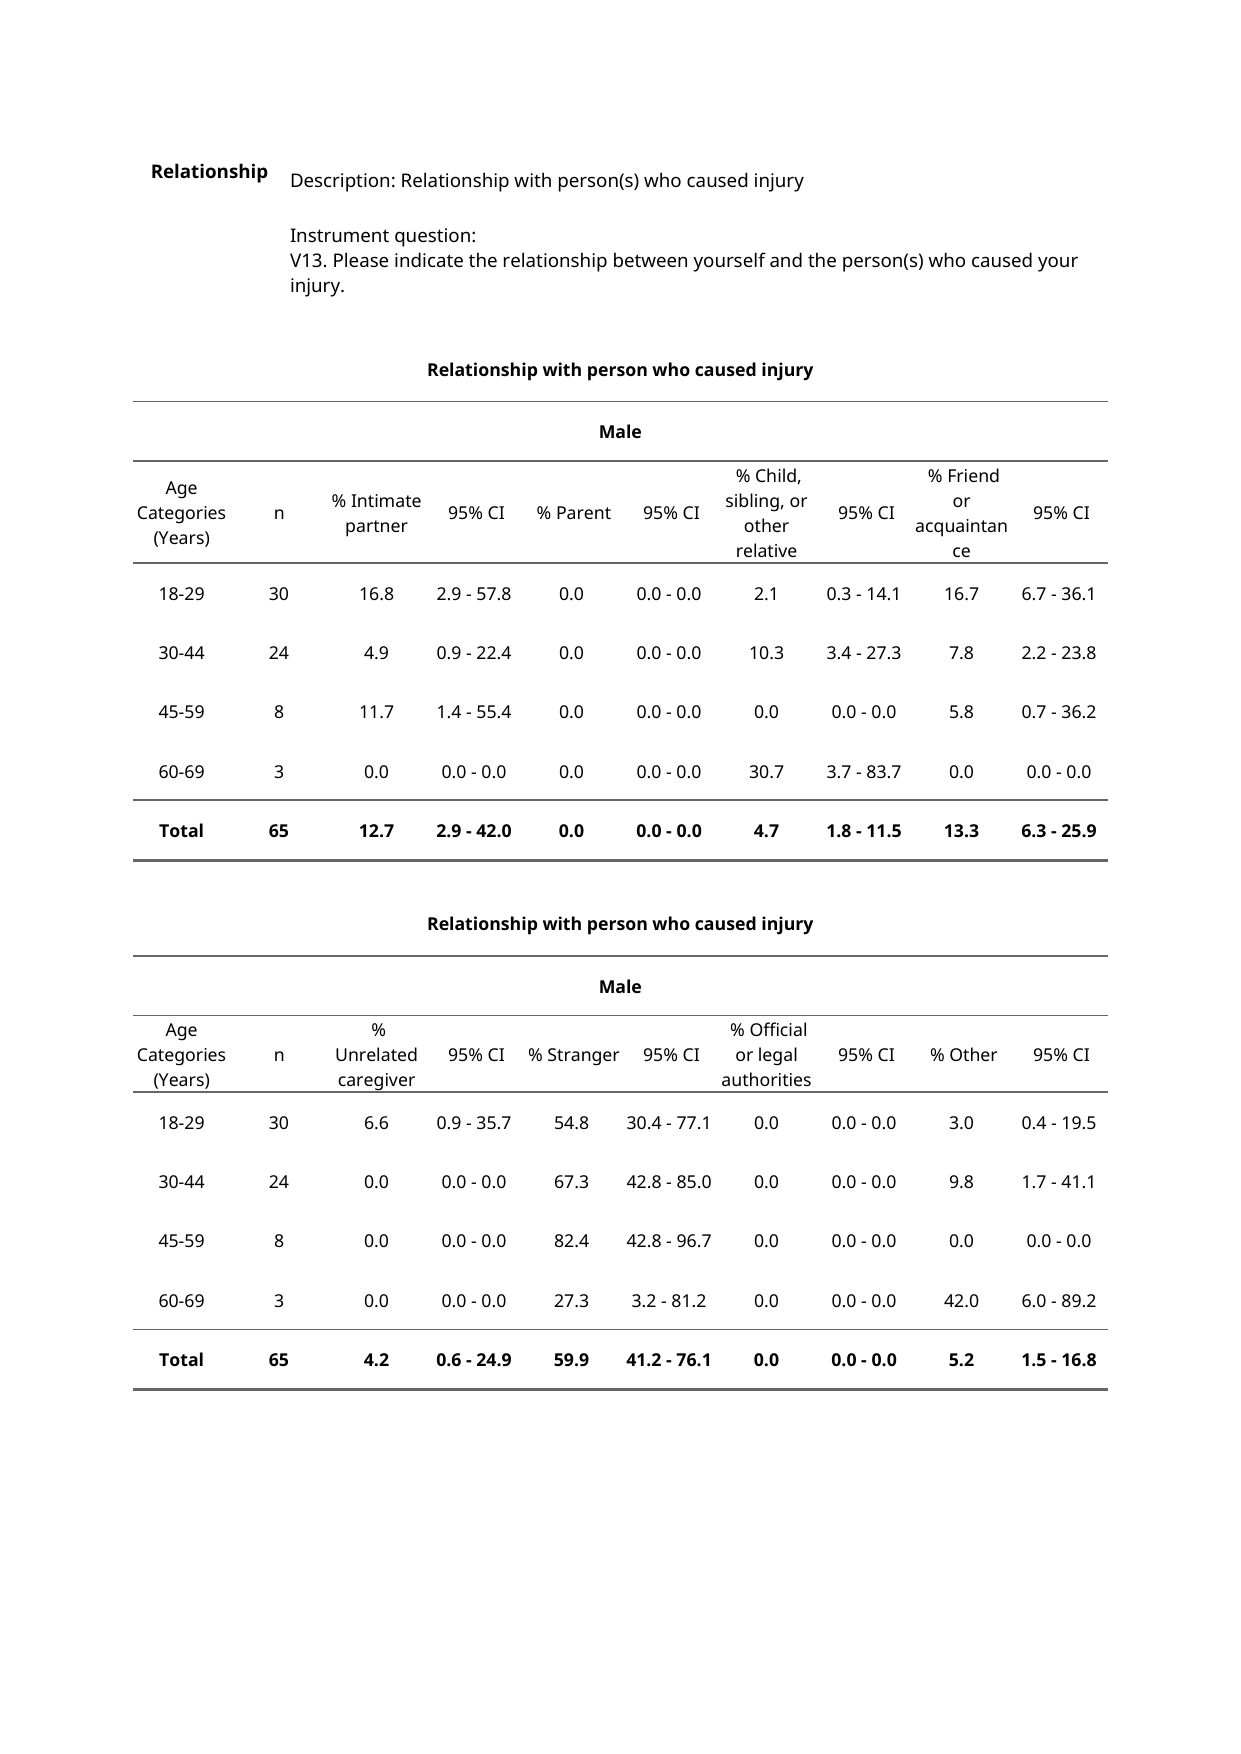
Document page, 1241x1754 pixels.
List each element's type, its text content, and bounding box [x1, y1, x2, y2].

table_cell 0.0 - 0.0 [815, 683, 913, 740]
table_cell 0.0 - 0.0 [425, 1153, 523, 1210]
table_cell 0.0 - 0.0 [425, 1212, 523, 1269]
table_cell 1.4 - 55.4 [425, 683, 523, 740]
table_cell 5.2 [913, 1330, 1010, 1388]
table_cell 0.0 [523, 564, 620, 621]
table_header Relationship with person who caused injury [133, 891, 1108, 955]
table_cell Male [133, 402, 1108, 460]
table_cell 0.0 - 0.0 [620, 564, 718, 621]
table_cell 18-29 [133, 564, 230, 621]
table_cell 0.0 - 0.0 [1010, 1212, 1108, 1269]
table_cell 0.0 - 0.0 [425, 1271, 523, 1328]
table_cell 42.8 - 85.0 [620, 1153, 718, 1210]
table_cell 6.0 - 89.2 [1010, 1271, 1108, 1328]
table_cell 45-59 [133, 683, 230, 740]
table_cell 16.8 [328, 564, 425, 621]
table_cell 0.0 - 0.0 [815, 1271, 913, 1328]
table_cell 30-44 [133, 624, 230, 681]
table_cell % Official or legal authorities [718, 1016, 815, 1091]
table_cell 3.7 - 83.7 [815, 742, 913, 799]
table_cell 30 [230, 564, 328, 621]
table_cell 2.9 - 57.8 [425, 564, 523, 621]
table_cell % Friend or acquaintance [913, 462, 1010, 562]
table_cell 3 [230, 1271, 328, 1328]
table_cell % Unrelated caregiver [328, 1016, 425, 1091]
table_cell 3.4 - 27.3 [815, 624, 913, 681]
table_cell 95% CI [620, 462, 718, 562]
table_cell 4.9 [328, 624, 425, 681]
table_cell 1.5 - 16.8 [1010, 1330, 1108, 1388]
table_cell n [230, 1016, 328, 1091]
table_cell 0.9 - 35.7 [425, 1093, 523, 1150]
table_cell 60-69 [133, 1271, 230, 1328]
table_cell 9.8 [913, 1153, 1010, 1210]
table_cell 6.6 [328, 1093, 425, 1150]
table_cell 0.3 - 14.1 [815, 564, 913, 621]
table_cell 95% CI [815, 462, 913, 562]
table_cell 30.7 [718, 742, 815, 799]
table_cell 95% CI [1010, 1016, 1108, 1091]
table_cell Total [133, 1330, 230, 1388]
table_cell 0.0 [718, 1271, 815, 1328]
table_cell 7.8 [913, 624, 1010, 681]
table_cell 82.4 [523, 1212, 620, 1269]
table_cell 0.0 - 0.0 [1010, 742, 1108, 799]
table_cell Age Categories (Years) [133, 1016, 230, 1091]
table_cell 95% CI [815, 1016, 913, 1091]
table_cell 0.0 [718, 1212, 815, 1269]
table_cell % Intimate partner [328, 462, 425, 562]
table_cell Age Categories (Years) [133, 462, 230, 562]
table_cell 0.0 [523, 683, 620, 740]
table_cell % Child, sibling, or other relative [718, 462, 815, 562]
table_cell 0.0 [328, 742, 425, 799]
table_cell 0.0 [523, 801, 620, 859]
table_cell % Parent [523, 462, 620, 562]
table_cell 4.7 [718, 801, 815, 859]
table_cell 0.0 - 0.0 [815, 1330, 913, 1388]
table_cell 4.2 [328, 1330, 425, 1388]
table_cell 0.6 - 24.9 [425, 1330, 523, 1388]
table_cell 0.0 - 0.0 [620, 624, 718, 681]
table_cell 0.0 - 0.0 [620, 742, 718, 799]
table_cell 95% CI [620, 1016, 718, 1091]
table_cell 0.0 [718, 1093, 815, 1150]
table_cell 42.0 [913, 1271, 1010, 1328]
table_cell 2.1 [718, 564, 815, 621]
table_cell 41.2 - 76.1 [620, 1330, 718, 1388]
table_header Relationship [140, 148, 279, 308]
table_cell 0.4 - 19.5 [1010, 1093, 1108, 1150]
table_cell 24 [230, 624, 328, 681]
table_cell 5.8 [913, 683, 1010, 740]
table_cell 0.0 [913, 742, 1010, 799]
table_cell 11.7 [328, 683, 425, 740]
table_cell Instrument question: V13. Please indicate the relationship between yourself and the person(s) who caused your injury. [279, 212, 1100, 308]
table_cell 6.7 - 36.1 [1010, 564, 1108, 621]
table_header Description: Relationship with person(s) who caused injury [279, 148, 1100, 212]
table_cell 95% CI [425, 462, 523, 562]
table_cell % Other [913, 1016, 1010, 1091]
table_cell 0.0 [718, 1330, 815, 1388]
table_cell 0.0 [328, 1271, 425, 1328]
table_cell 0.0 - 0.0 [815, 1093, 913, 1150]
table_cell 30-44 [133, 1153, 230, 1210]
table_cell 0.0 [718, 683, 815, 740]
table_header Relationship with person who caused injury [133, 337, 1108, 401]
table_cell 1.8 - 11.5 [815, 801, 913, 859]
table_cell 13.3 [913, 801, 1010, 859]
table_cell 0.0 - 0.0 [425, 742, 523, 799]
table_cell 0.0 - 0.0 [620, 801, 718, 859]
table_cell 10.3 [718, 624, 815, 681]
table_cell 2.9 - 42.0 [425, 801, 523, 859]
table_cell 0.0 - 0.0 [815, 1153, 913, 1210]
table_cell 0.0 [523, 624, 620, 681]
table_cell 3 [230, 742, 328, 799]
table_cell 67.3 [523, 1153, 620, 1210]
table_cell 30.4 - 77.1 [620, 1093, 718, 1150]
table_cell 8 [230, 683, 328, 740]
table_cell 24 [230, 1153, 328, 1210]
table_cell 0.0 [328, 1212, 425, 1269]
table_cell 45-59 [133, 1212, 230, 1269]
table_cell 0.0 [328, 1153, 425, 1210]
table_cell % Stranger [523, 1016, 620, 1091]
table_cell Male [133, 957, 1108, 1014]
table_cell 95% CI [425, 1016, 523, 1091]
table_cell 95% CI [1010, 462, 1108, 562]
table_cell n [230, 462, 328, 562]
table_cell 65 [230, 801, 328, 859]
table_cell 0.0 [523, 742, 620, 799]
table_cell 0.7 - 36.2 [1010, 683, 1108, 740]
table_cell 3.0 [913, 1093, 1010, 1150]
table_cell 59.9 [523, 1330, 620, 1388]
table_cell 0.0 - 0.0 [620, 683, 718, 740]
table_cell 12.7 [328, 801, 425, 859]
table_cell 1.7 - 41.1 [1010, 1153, 1108, 1210]
table_cell 16.7 [913, 564, 1010, 621]
table_cell 3.2 - 81.2 [620, 1271, 718, 1328]
table_cell 60-69 [133, 742, 230, 799]
table_cell 2.2 - 23.8 [1010, 624, 1108, 681]
table_cell 0.0 [718, 1153, 815, 1210]
table_cell 42.8 - 96.7 [620, 1212, 718, 1269]
table_cell 0.9 - 22.4 [425, 624, 523, 681]
table_cell 65 [230, 1330, 328, 1388]
table_cell 30 [230, 1093, 328, 1150]
table_cell 27.3 [523, 1271, 620, 1328]
table_cell 6.3 - 25.9 [1010, 801, 1108, 859]
table_cell 54.8 [523, 1093, 620, 1150]
table_cell Total [133, 801, 230, 859]
table_cell 0.0 [913, 1212, 1010, 1269]
table_cell 18-29 [133, 1093, 230, 1150]
table_cell 0.0 - 0.0 [815, 1212, 913, 1269]
table_cell 8 [230, 1212, 328, 1269]
